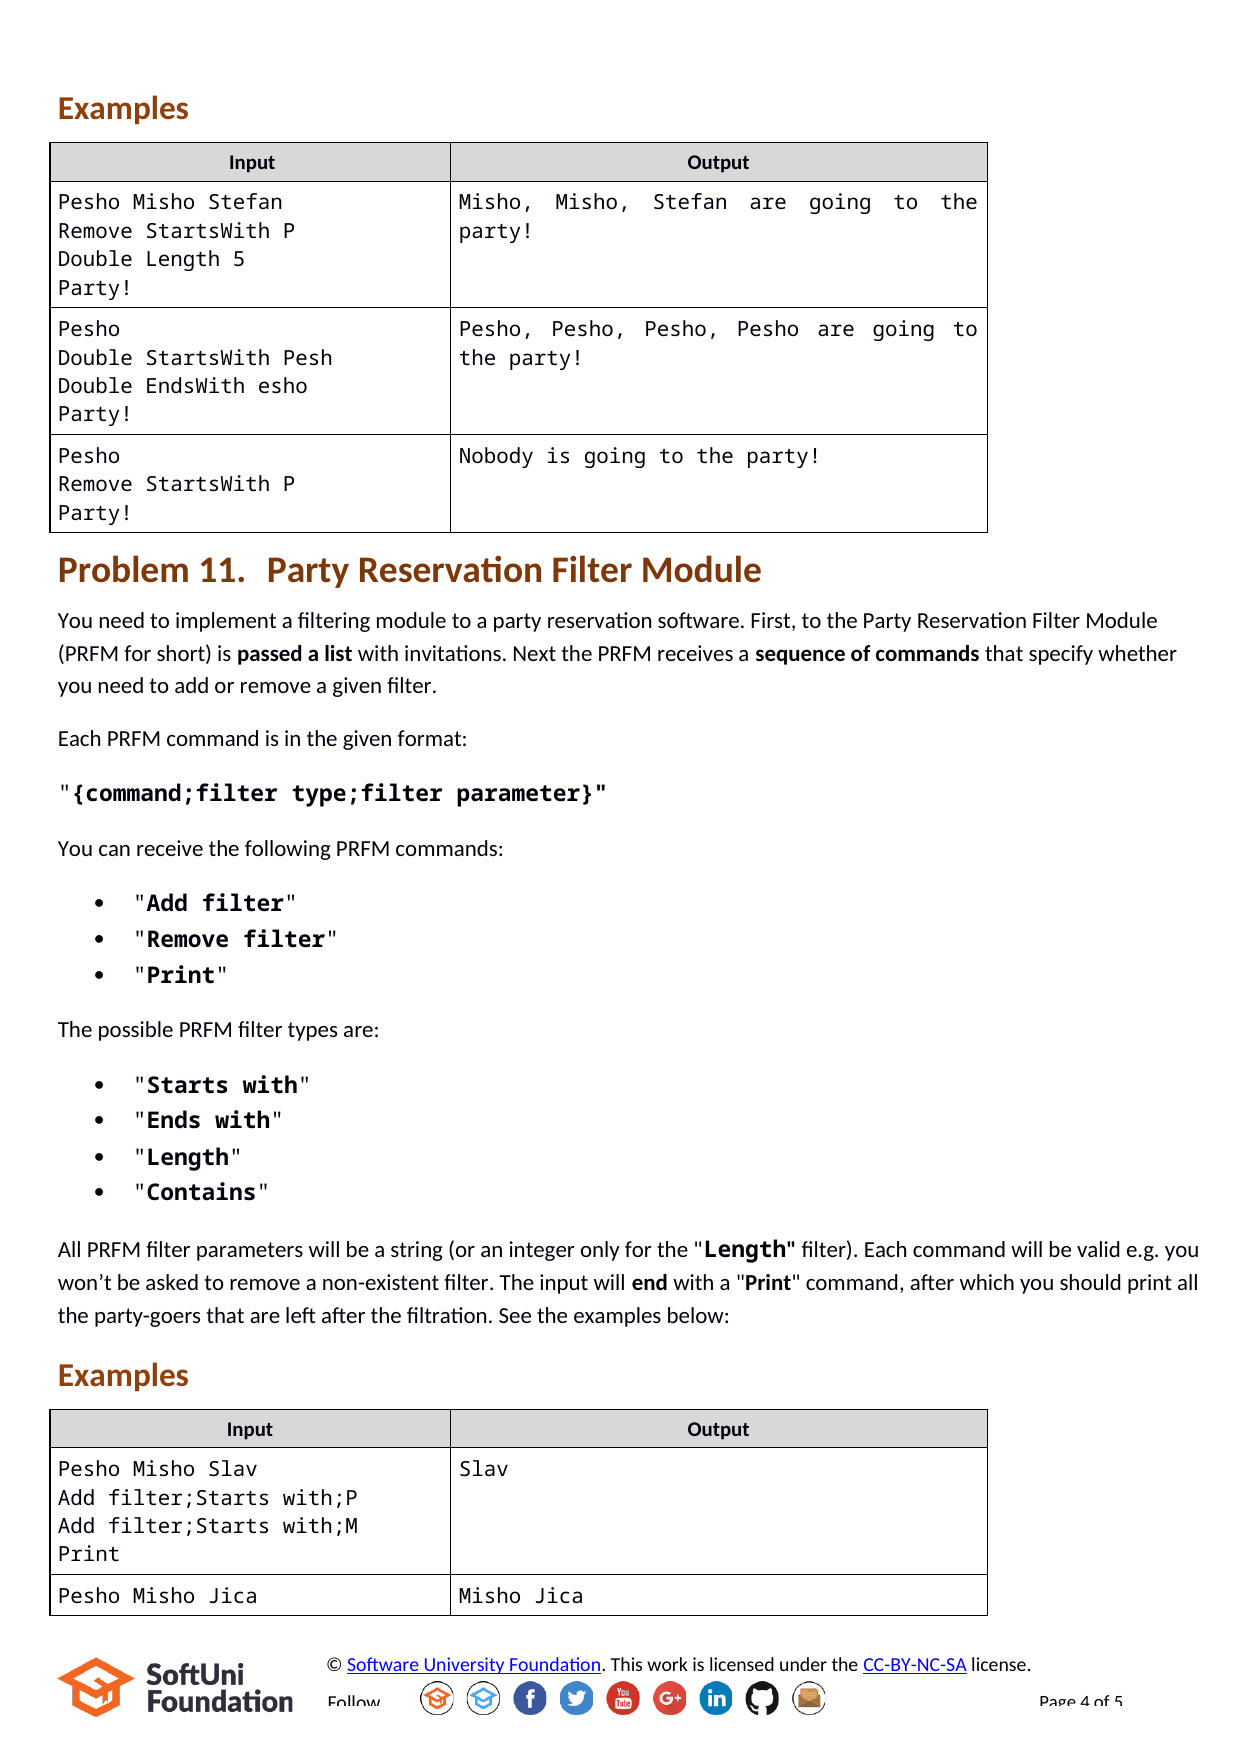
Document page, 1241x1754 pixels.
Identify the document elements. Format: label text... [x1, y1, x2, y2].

list "Remove filter" [95, 923, 1210, 954]
text You need to implement a filtering module to a party reservation software. First, to the Party Reservation Filter Module (PRFM for short) is passed a list with invitations. Next the PRFM receives a sequence of commands that specify whether you need to add or remove a given filter. [58, 607, 1210, 699]
list "Starts with" [95, 1068, 1210, 1100]
subtitle Examples [58, 1354, 1210, 1394]
picture [560, 1681, 593, 1715]
subtitle Party Reservation Filter Module [58, 546, 1210, 591]
text Each PRFM command is in the given format: [58, 724, 1210, 752]
table_cell Pesho Misho Slav Add filter;Starts with;P Add filter;Starts with;M Print [51, 1448, 450, 1574]
picture [699, 1704, 709, 1715]
list "Contains" [95, 1176, 1210, 1208]
picture [57, 1657, 293, 1717]
table_cell Nobody is going to the party! [451, 435, 987, 532]
picture [653, 1681, 687, 1715]
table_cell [51, 1575, 450, 1615]
picture [722, 1681, 733, 1691]
picture [724, 1706, 733, 1715]
picture [699, 1681, 711, 1693]
table_header Output [451, 1410, 987, 1447]
picture [420, 1681, 454, 1715]
picture [715, 1695, 725, 1706]
text The possible PRFM filter types are: [58, 1016, 1210, 1043]
picture [606, 1681, 640, 1715]
list "Add filter" [95, 887, 1210, 918]
table_cell Slav [451, 1448, 987, 1574]
picture [513, 1681, 547, 1715]
text All PRFM filter parameters will be a string (or an integer only for the "Length" filter). Each command will be valid e.g. you won’t be asked to remove a non-existent filter. The input will end with a "Print" command, after which you should print all the party-goers that are left after the filtration. See the examples below: [58, 1233, 1210, 1329]
table_header Input [51, 1410, 450, 1447]
list "Length" [95, 1140, 1210, 1172]
list "Print" [95, 959, 1210, 990]
table_cell Misho, Misho, Stefan are going to the party! [451, 182, 987, 307]
text You can receive the following PRFM commands: [58, 834, 1210, 862]
subtitle Examples [58, 87, 1210, 128]
picture [792, 1681, 826, 1715]
table_header Input [51, 143, 450, 181]
table_cell Pesho Double StartsWith Pesh Double EndsWith esho Party! [51, 308, 450, 434]
picture [745, 1681, 779, 1715]
text "{command;filter type;filter parameter}" [58, 777, 1210, 808]
table_header Output [451, 143, 987, 181]
table_cell Misho Jica [451, 1575, 987, 1615]
table_cell Pesho Misho Stefan Remove StartsWith P Double Length 5 Party! [51, 182, 450, 307]
table_cell Pesho, Pesho, Pesho, Pesho are going to the party! [451, 308, 987, 434]
list "Ends with" [95, 1104, 1210, 1136]
table_cell Pesho Remove StartsWith P Party! [51, 435, 450, 532]
picture [466, 1681, 500, 1715]
